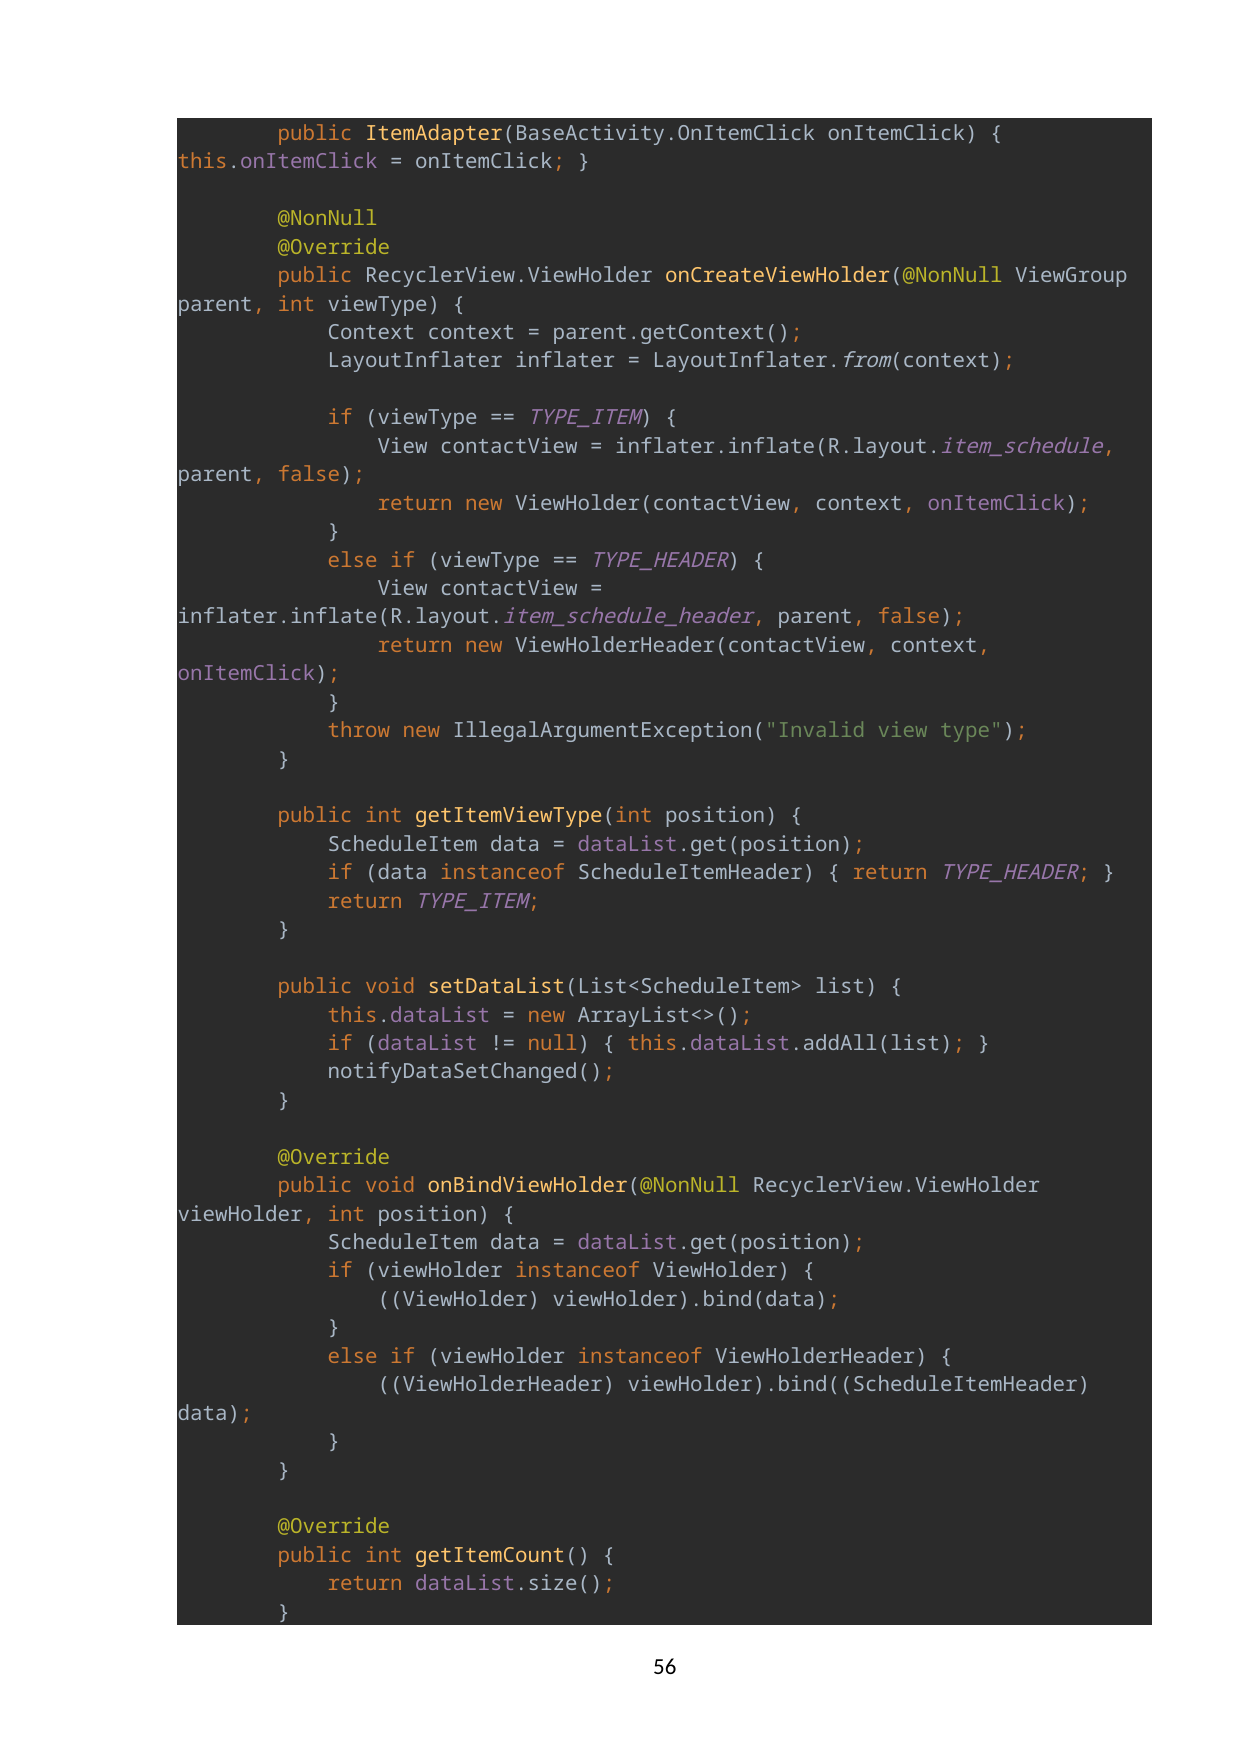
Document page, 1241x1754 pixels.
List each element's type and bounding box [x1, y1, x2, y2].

text [177, 118, 1152, 1625]
